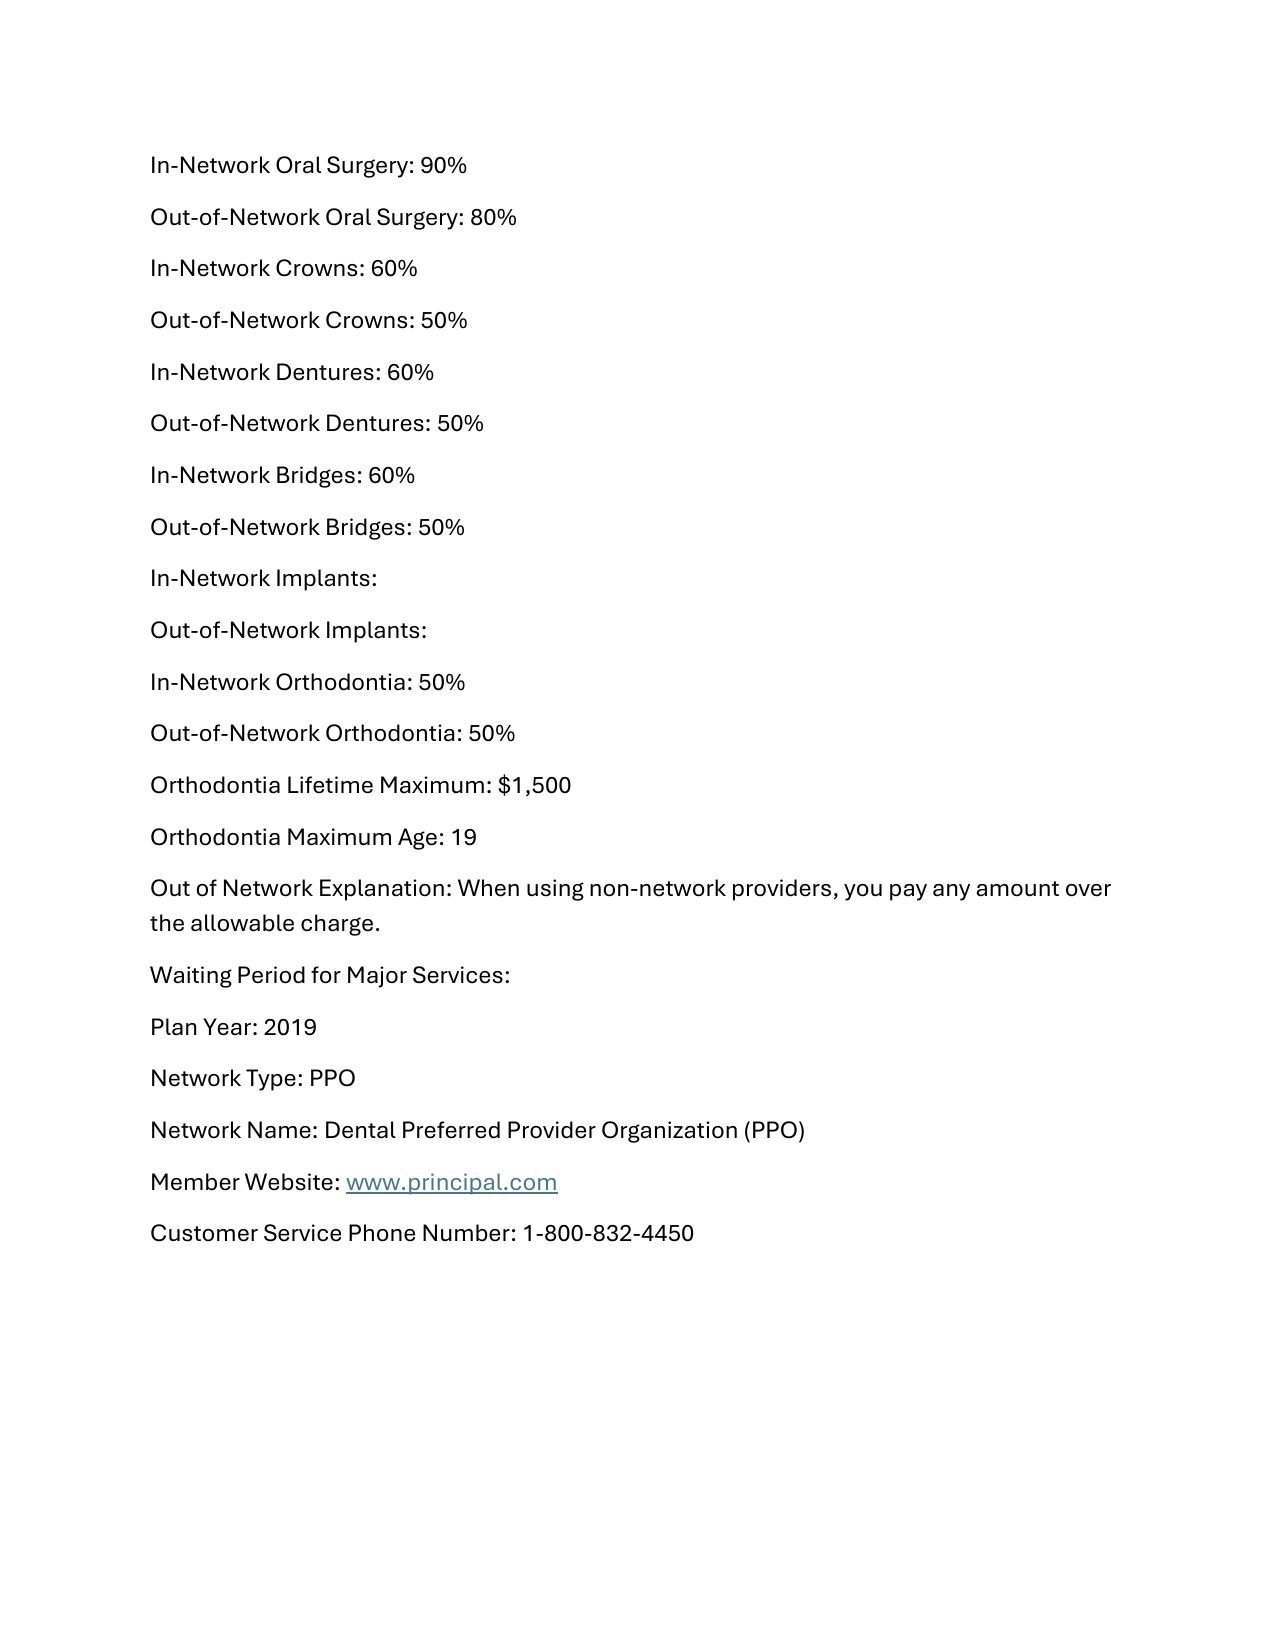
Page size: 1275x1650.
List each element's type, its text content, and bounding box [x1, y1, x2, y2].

text In-Network Dentures: 60% [150, 357, 1125, 387]
text Customer Service Phone Number: 1-800-832-4450 [150, 1218, 1125, 1249]
text Out-of-Network Bridges: 50% [150, 512, 1125, 542]
text Network Name: Dental Preferred Provider Organization (PPO) [150, 1115, 1125, 1146]
text Out-of-Network Crowns: 50% [150, 305, 1125, 336]
text Out-of-Network Orthodontia: 50% [150, 718, 1125, 749]
text In-Network Crowns: 60% [150, 253, 1125, 284]
text Orthodontia Maximum Age: 19 [150, 822, 1125, 852]
text In-Network Oral Surgery: 90% [150, 150, 1125, 181]
text Out of Network Explanation: When using non-network providers, you pay any amount over the allowable charge. [150, 873, 1125, 939]
text Plan Year: 2019 [150, 1012, 1125, 1042]
text Out-of-Network Oral Surgery: 80% [150, 202, 1125, 232]
text In-Network Implants: [150, 563, 1125, 594]
text Out-of-Network Dentures: 50% [150, 408, 1125, 439]
text In-Network Orthodontia: 50% [150, 667, 1125, 697]
text In-Network Bridges: 60% [150, 460, 1125, 491]
text Out-of-Network Implants: [150, 615, 1125, 646]
text Orthodontia Lifetime Maximum: $1,500 [150, 770, 1125, 801]
text Member Website: www.principal.com [150, 1167, 1125, 1197]
text Network Type: PPO [150, 1063, 1125, 1094]
text Waiting Period for Major Services: [150, 960, 1125, 991]
